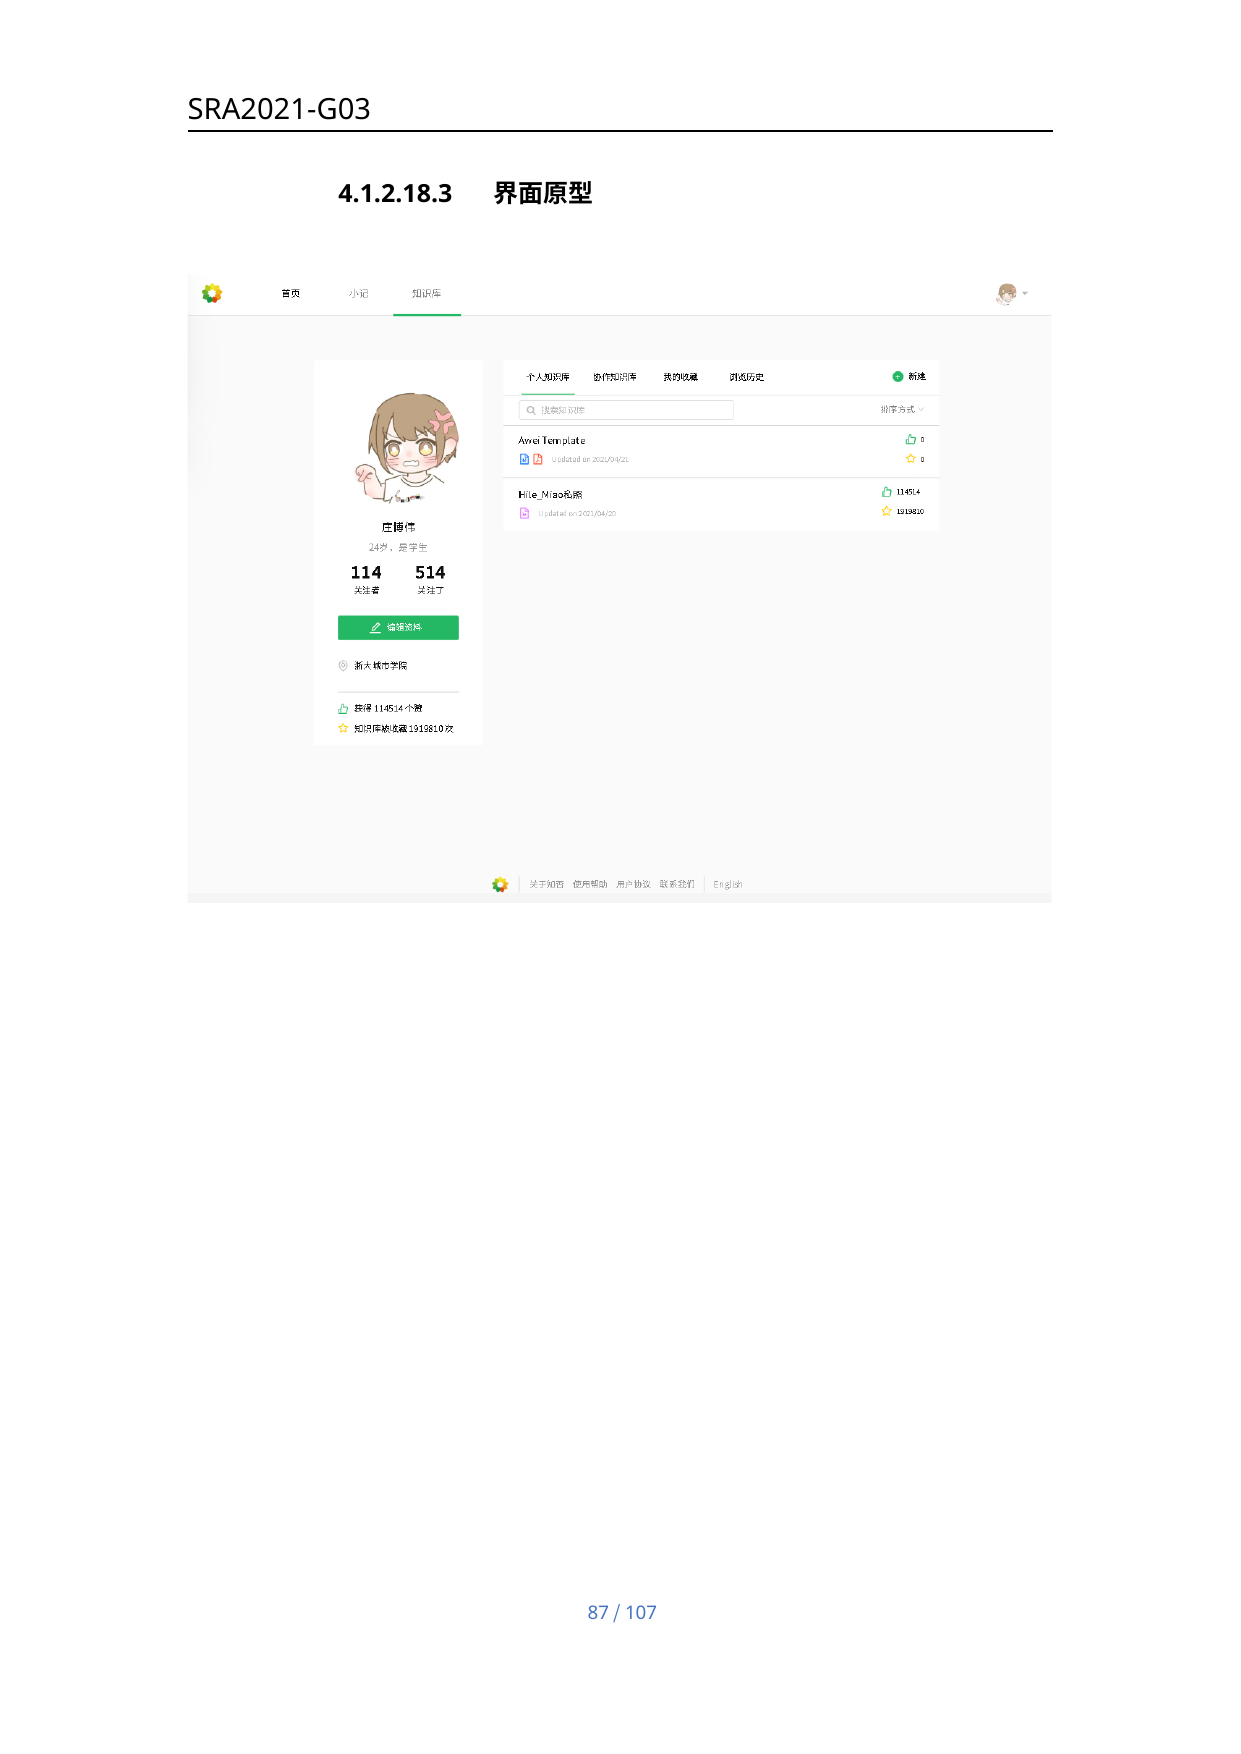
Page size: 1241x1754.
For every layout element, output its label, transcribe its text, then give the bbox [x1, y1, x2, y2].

picture [187, 274, 1052, 903]
subtitle 界面原型 [187, 159, 1053, 224]
